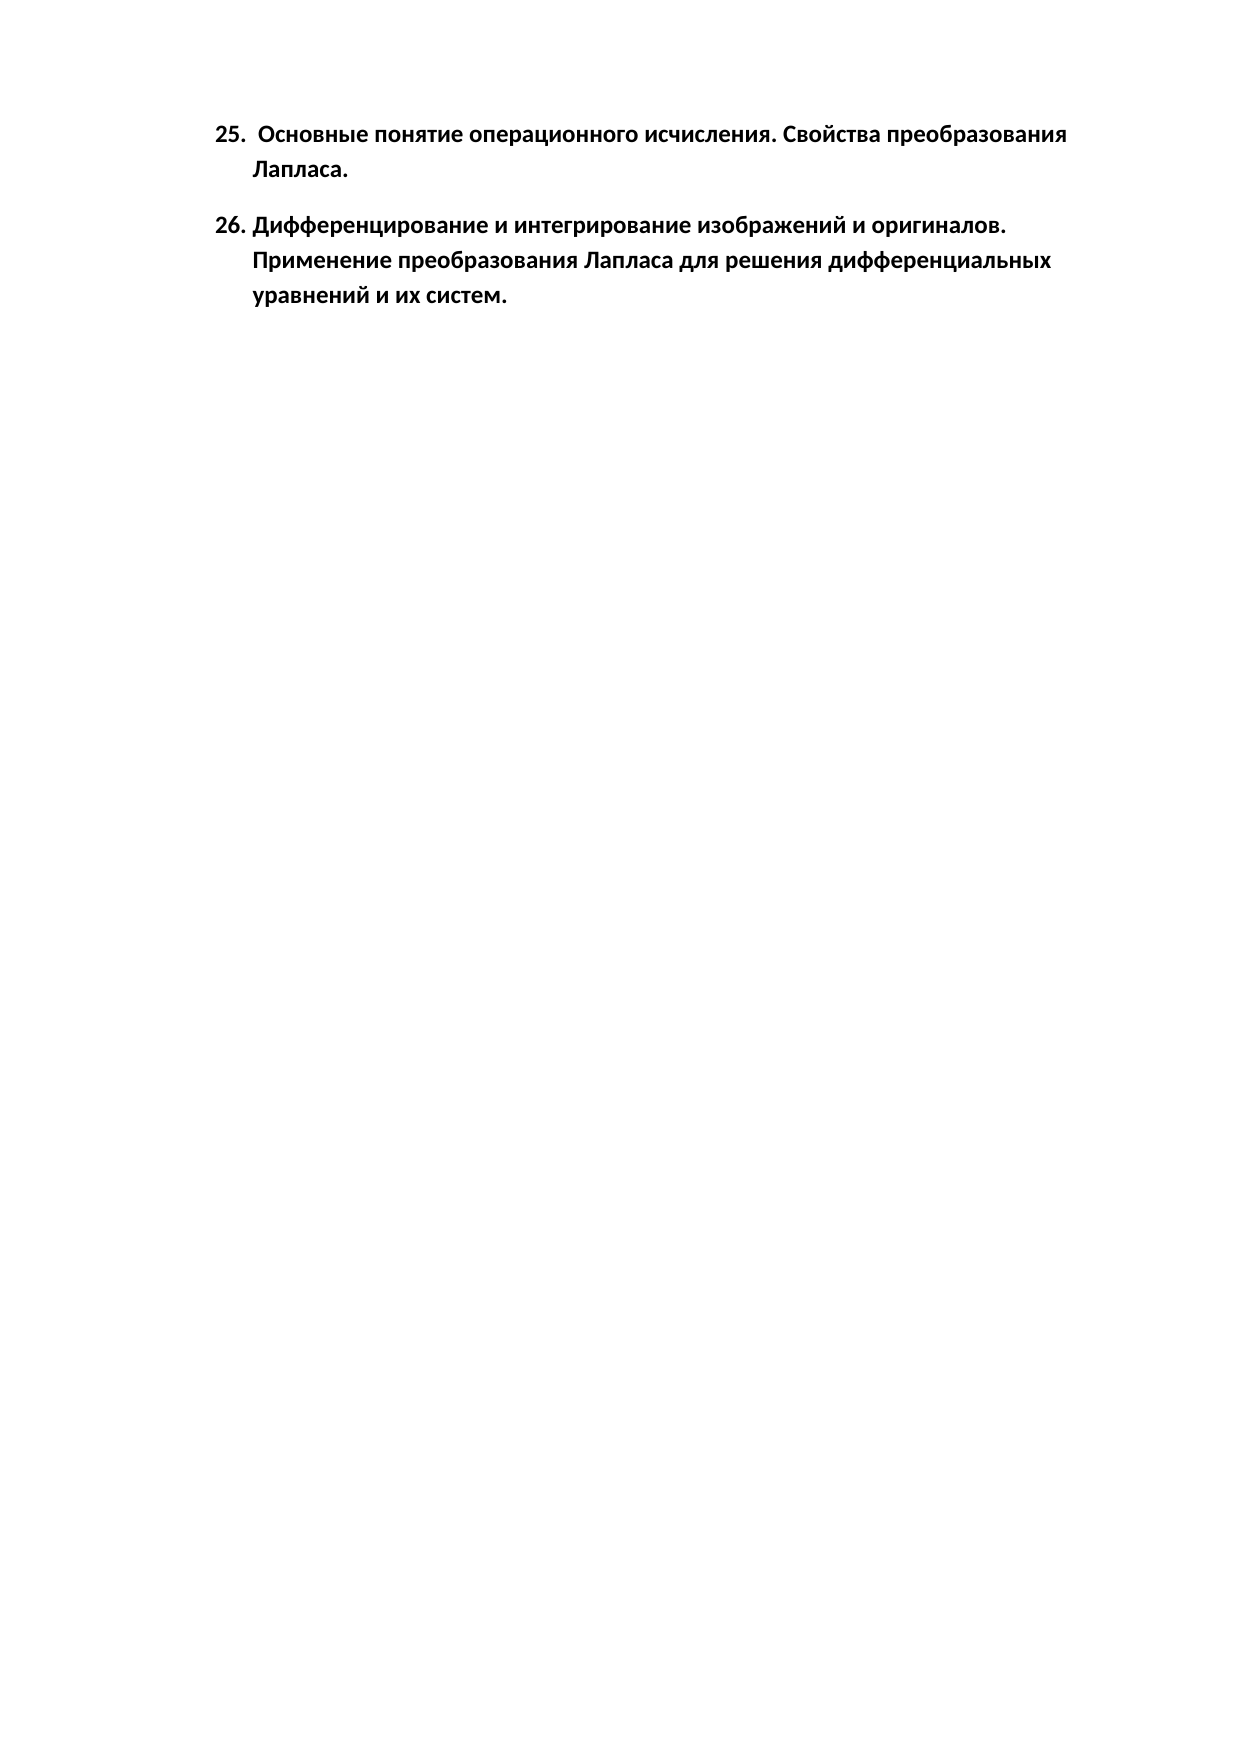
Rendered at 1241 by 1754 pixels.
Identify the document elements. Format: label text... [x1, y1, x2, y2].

list Основные понятие операционного исчисления. Свойства преобразования Лапласа. [215, 118, 1152, 184]
list Дифференцирование и интегрирование изображений и оригиналов. Применение преобразования Лапласа для решения дифференциальных уравнений и их систем. [215, 209, 1152, 309]
